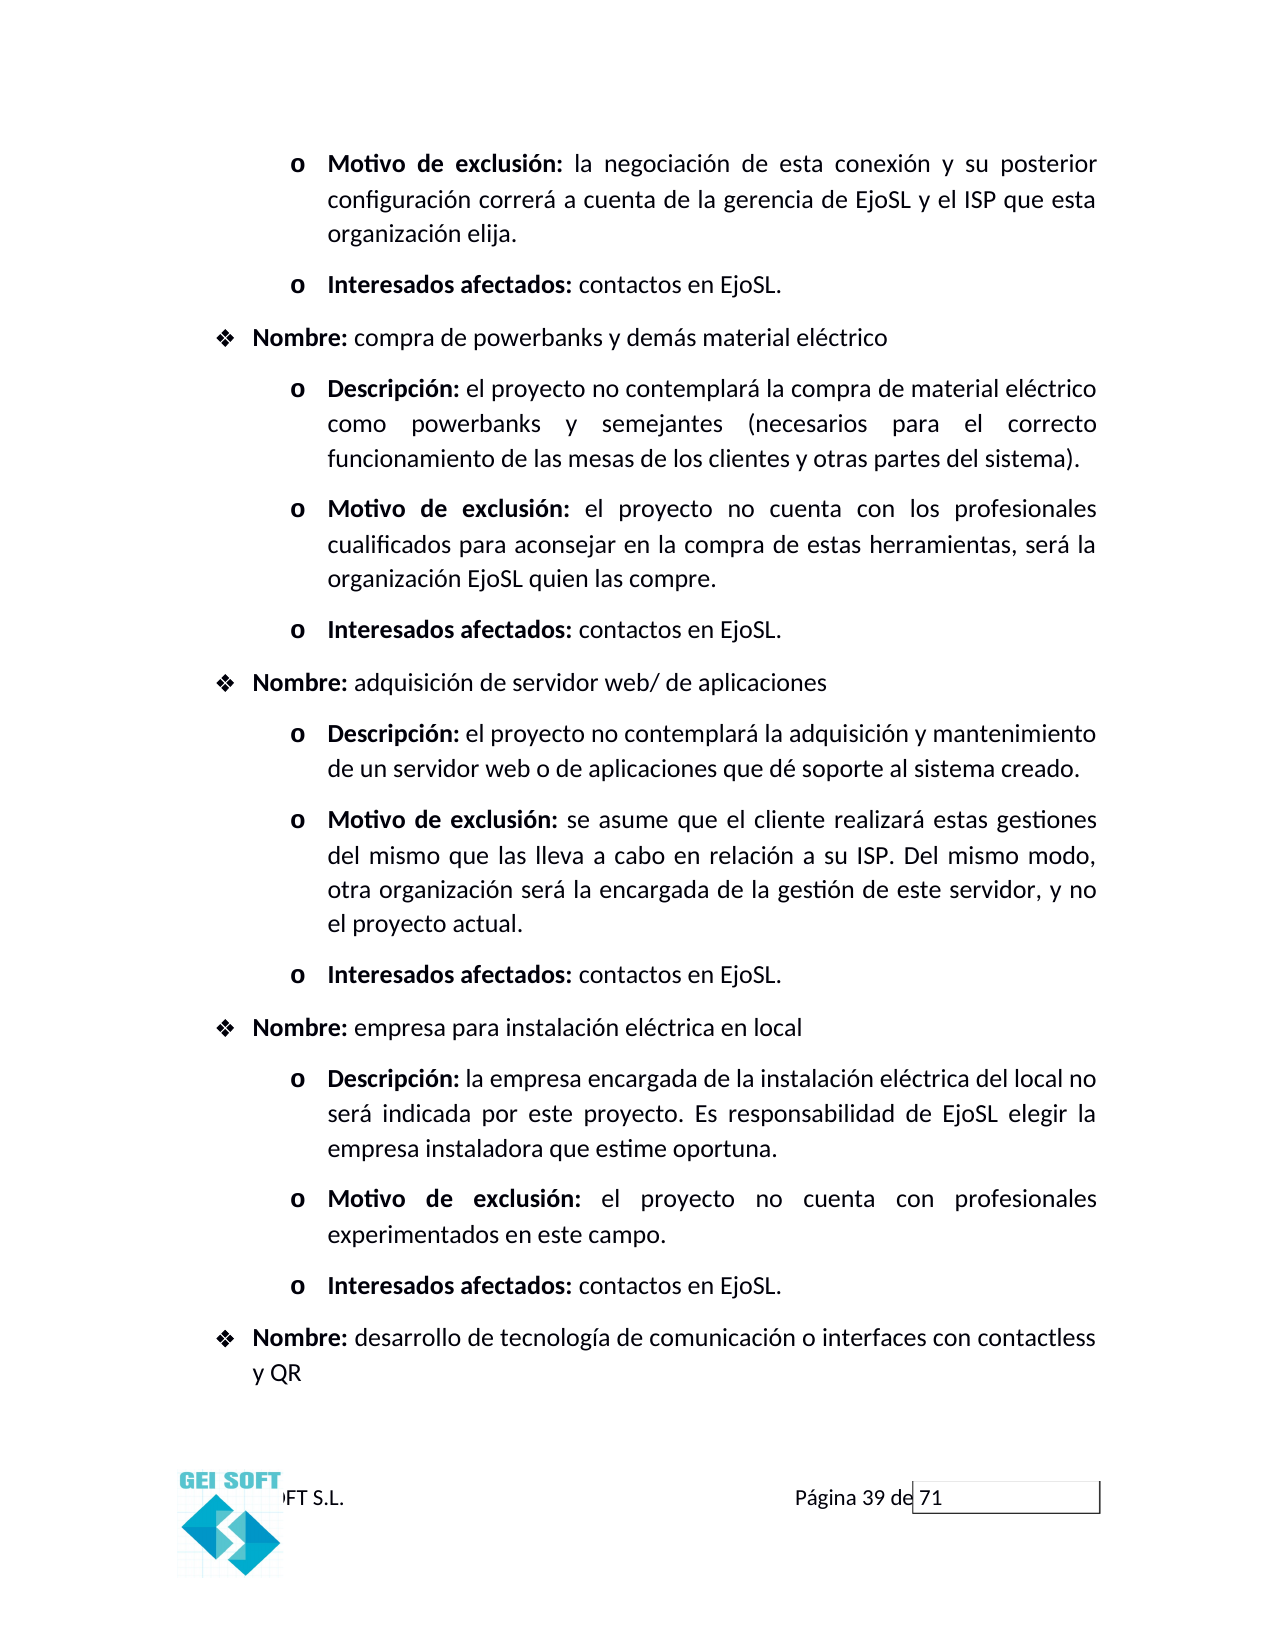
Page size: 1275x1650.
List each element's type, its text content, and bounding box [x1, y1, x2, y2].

list Motivo de exclusión: el proyecto no cuenta con los profesionales cualificados para aconsejar en la compra de estas herramientas, será la organización EjoSL quien las compre. [290, 493, 1098, 594]
list Nombre: adquisición de servidor web/ de aplicaciones [215, 666, 1098, 698]
list Interesados afectados: contactos en EjoSL. [290, 958, 1098, 992]
list Descripción: el proyecto no contemplará la adquisición y mantenimiento de un servidor web o de aplicaciones que dé soporte al sistema creado. [290, 717, 1098, 784]
picture [912, 1481, 1102, 1515]
list Nombre: empresa para instalación eléctrica en local [215, 1011, 1098, 1043]
list Descripción: la empresa encargada de la instalación eléctrica del local no será indicada por este proyecto. Es responsabilidad de EjoSL elegir la empresa instaladora que estime oportuna. [290, 1062, 1098, 1163]
list Interesados afectados: contactos en EjoSL. [290, 1269, 1098, 1302]
list Motivo de exclusión: el proyecto no cuenta con profesionales experimentados en este campo. [290, 1183, 1098, 1250]
list Nombre: desarrollo de tecnología de comunicación o interfaces con contactless y QR [215, 1322, 1098, 1388]
list Nombre: compra de powerbanks y demás material eléctrico [215, 321, 1098, 353]
list Interesados afectados: contactos en EjoSL. [290, 268, 1098, 302]
list Interesados afectados: contactos en EjoSL. [290, 613, 1098, 647]
list Descripción: el proyecto no contemplará la compra de material eléctrico como powerbanks y semejantes (necesarios para el correcto funcionamiento de las mesas de los clientes y otras partes del sistema). [290, 372, 1098, 473]
picture [177, 1469, 284, 1578]
list Motivo de exclusión: se asume que el cliente realizará estas gestiones del mismo que las lleva a cabo en relación a su ISP. Del mismo modo, otra organización será la encargada de la gestión de este servidor, y no el proyecto actual. [290, 803, 1098, 939]
